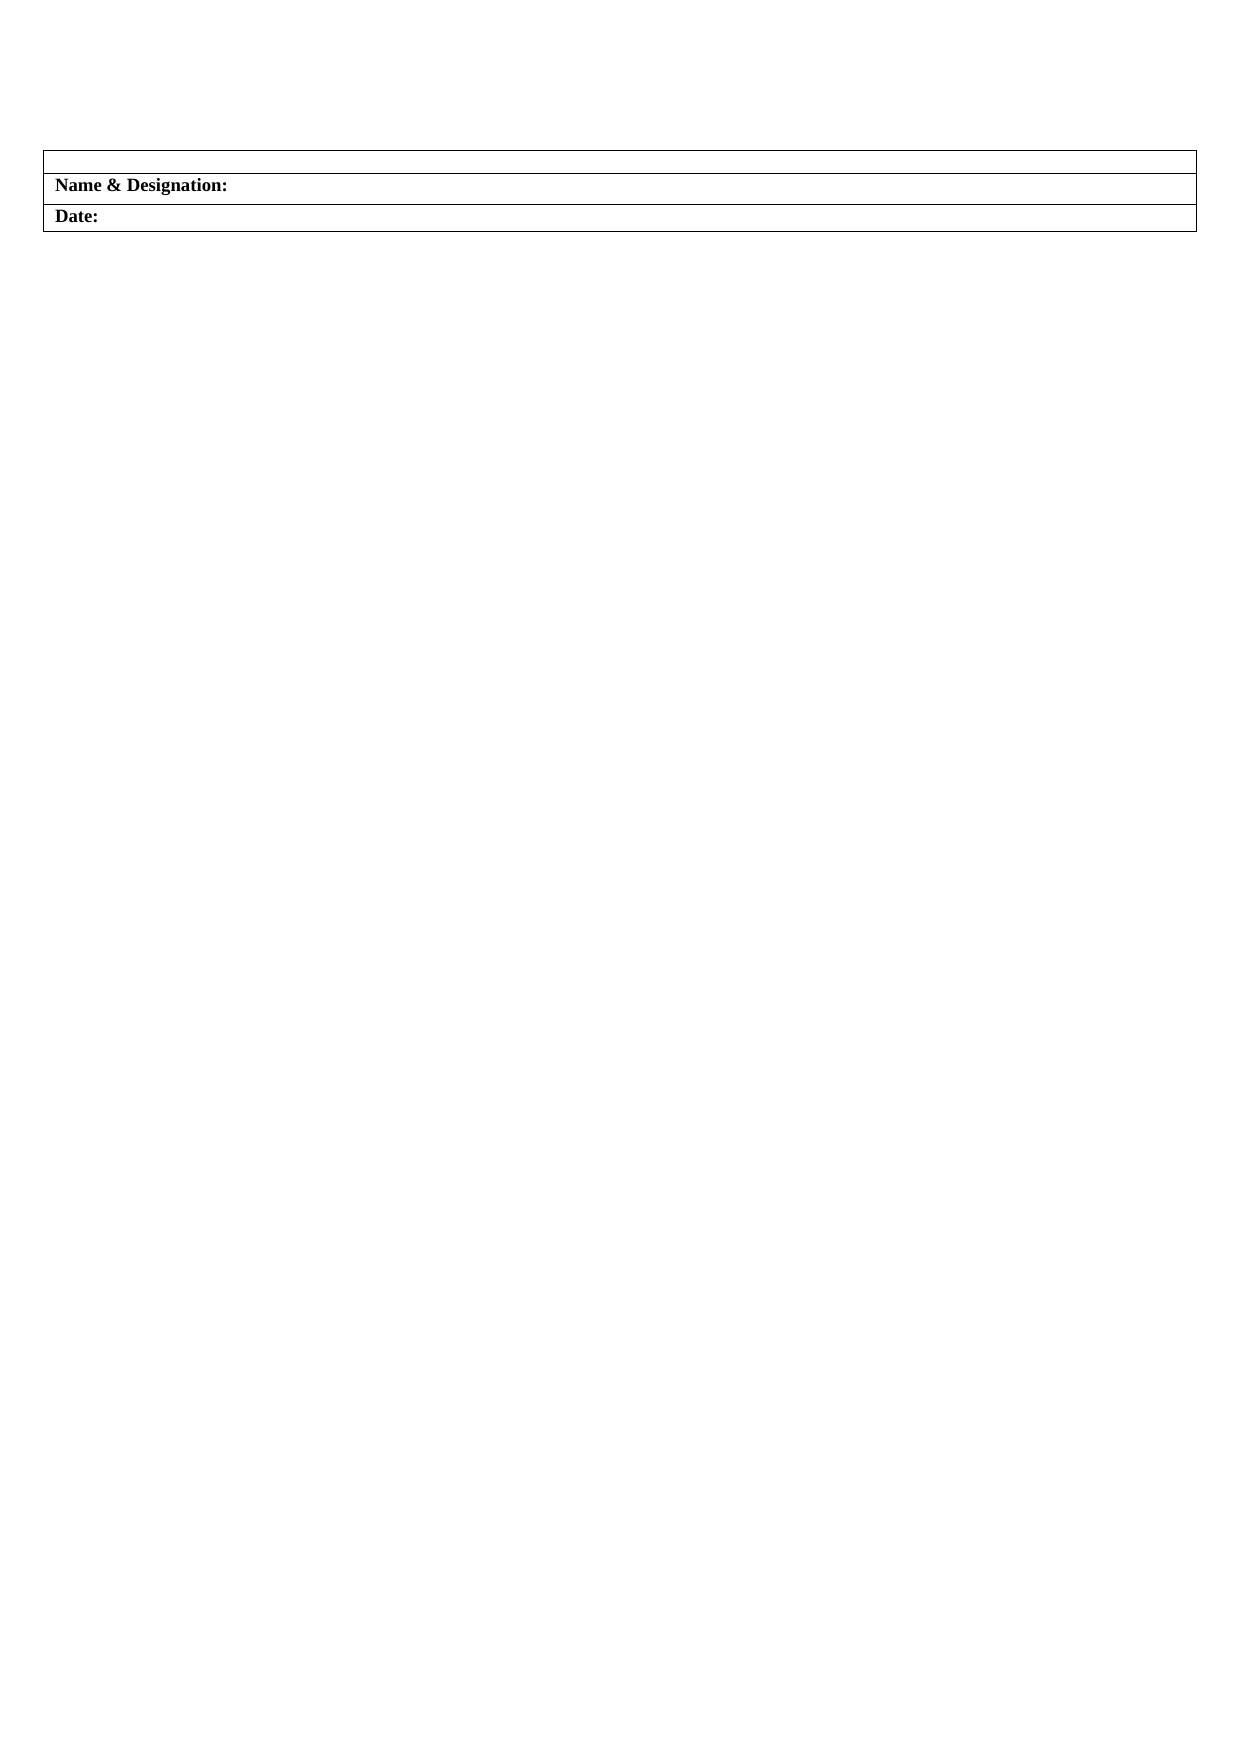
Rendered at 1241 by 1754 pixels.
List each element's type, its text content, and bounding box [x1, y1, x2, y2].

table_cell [44, 151, 1196, 173]
table_cell Name & Designation: [44, 174, 1196, 204]
table_cell Date: [44, 205, 1196, 231]
